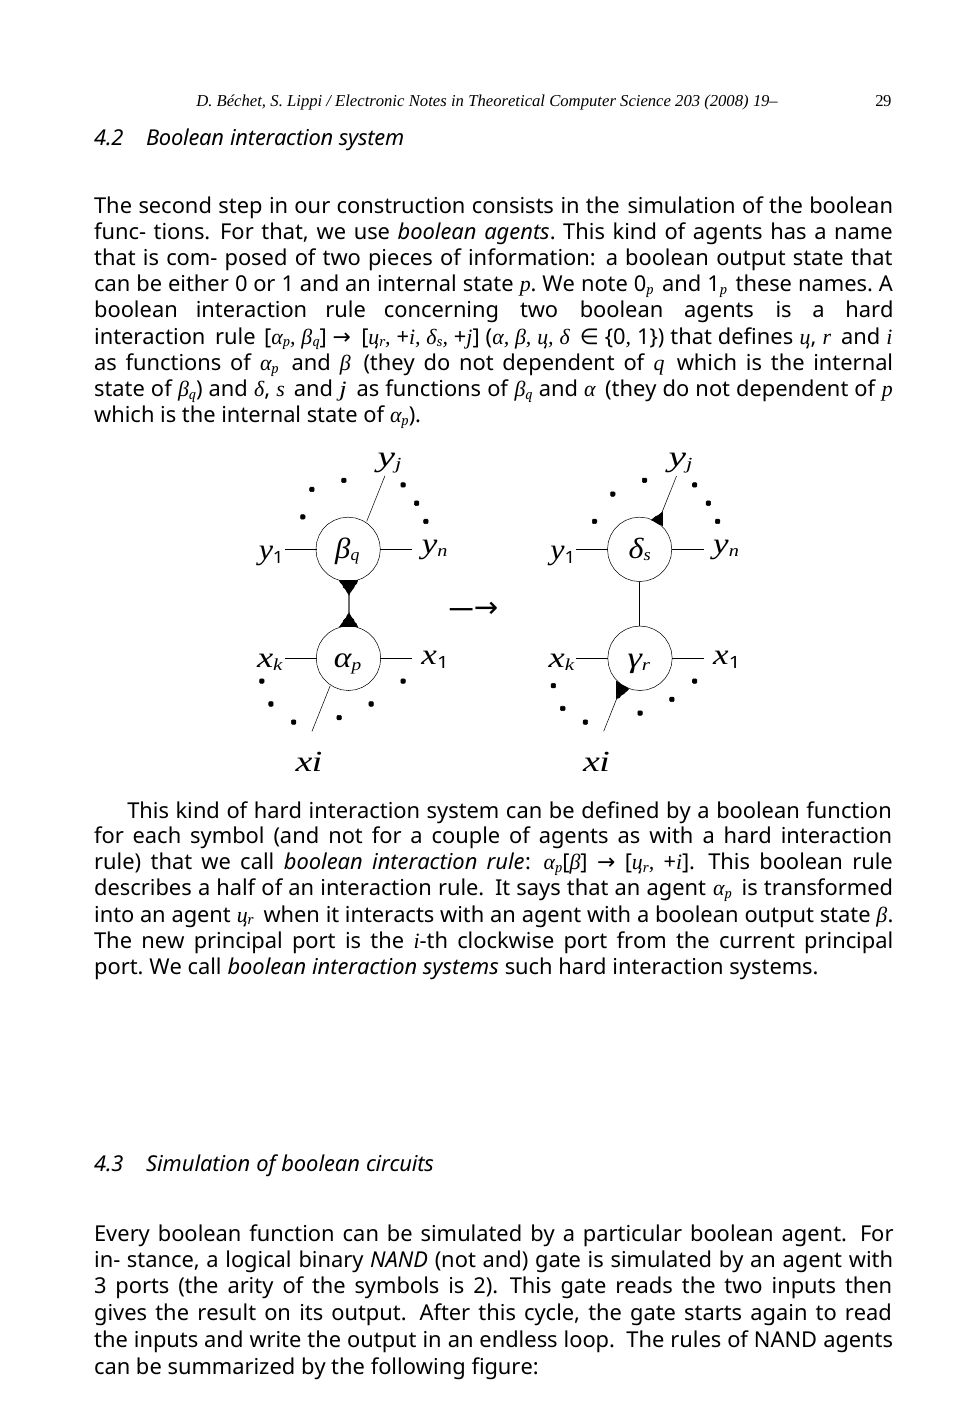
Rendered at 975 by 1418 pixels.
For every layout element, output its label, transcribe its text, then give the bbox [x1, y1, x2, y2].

text —→ [71, 586, 877, 626]
subtitle yj yj [377, 439, 904, 473]
picture [616, 681, 629, 699]
text Every boolean function can be simulated by a particular boolean agent. For in- stance, a logical binary NAND (not and) gate is simulated by an agent with 3 ports (the arity of the symbols is 2). This gate reads the two inputs then gives the result on its output. After this cycle, the gate starts again to read the inputs and write the output in an endless loop. The rules of NAND agents can be summarized by the following figure: [94, 1220, 893, 1381]
text The second step in our construction consists in the simulation of the boolean func- tions. For that, we use boolean agents. This kind of agents has a name that is com- posed of two pieces of information: a boolean output state that can be either 0 or 1 and an internal state p. We note 0p and 1p these names. A boolean interaction rule concerning two boolean agents is a hard interaction rule [αp, βq] → [цr, +i, δs, +j] (α, β, ц, δ ∈ {0, 1}) that defines ц, r and i as functions of αp and β (they do not dependent of q which is the internal state of βq) and δ, s and j as functions of βq and α (they do not dependent of p which is the internal state of αp). [94, 193, 893, 429]
subtitle xi xi [295, 744, 904, 782]
picture [651, 511, 663, 526]
list Boolean interaction system [94, 122, 904, 151]
text This kind of hard interaction system can be defined by a boolean function for each symbol (and not for a couple of agents as with a hard interaction rule) that we call boolean interaction rule: αp[β] → [цr, +i]. This boolean rule describes a half of an interaction rule. It says that an agent αp is transformed into an agent цr when it interacts with an agent with a boolean output state β. The new principal port is the i-th clockwise port from the current principal port. We call boolean interaction systems such hard interaction systems. [94, 797, 893, 981]
picture [339, 580, 358, 586]
list Simulation of boolean circuits [94, 1148, 904, 1178]
